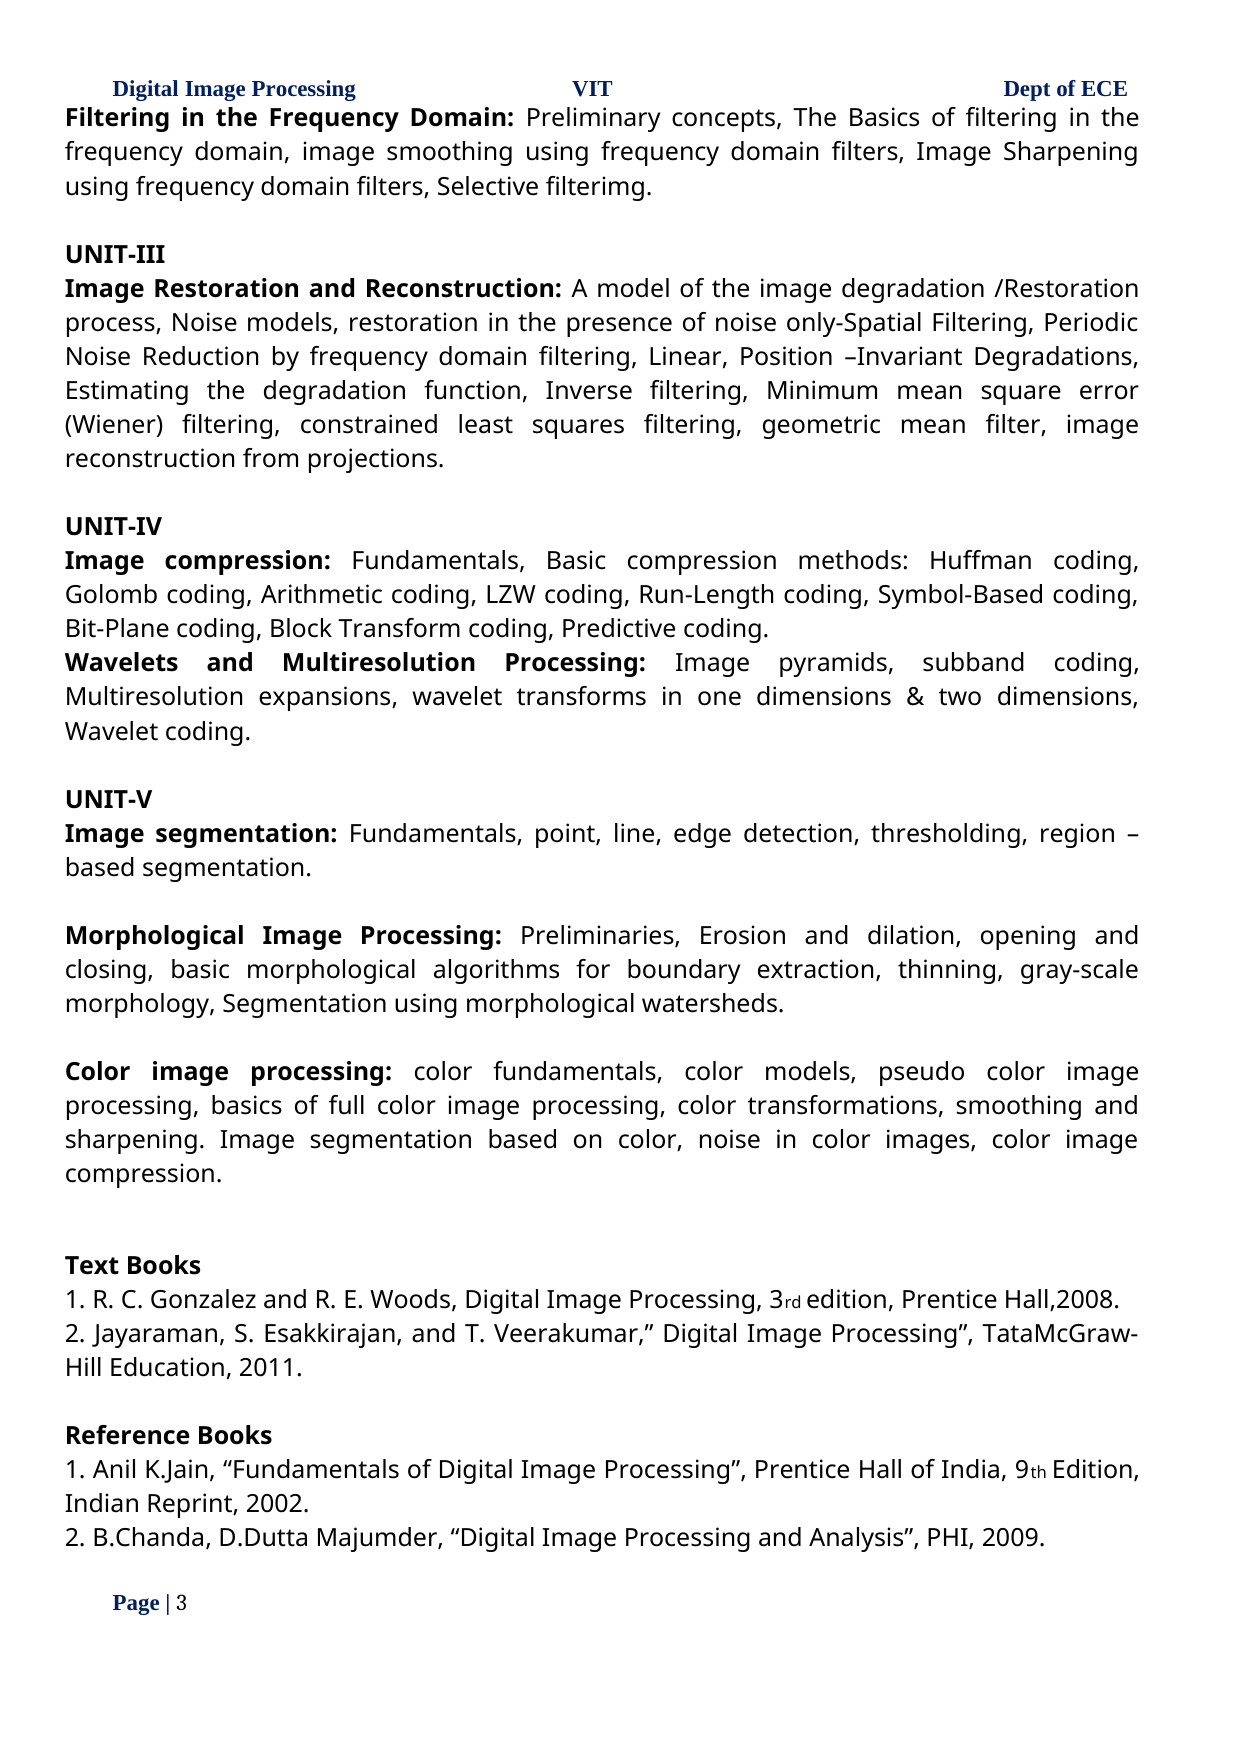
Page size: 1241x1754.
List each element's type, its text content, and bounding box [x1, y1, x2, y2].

text 2. Jayaraman, S. Esakkirajan, and T. Veerakumar,” Digital Image Processing”, TataMcGraw-Hill Education, 2011. [64, 1316, 1140, 1384]
text Color image processing: color fundamentals, color models, pseudo color image processing, basics of full color image processing, color transformations, smoothing and sharpening. Image segmentation based on color, noise in color images, color image compression. [64, 1054, 1140, 1190]
text Morphological Image Processing: Preliminaries, Erosion and dilation, opening and closing, basic morphological algorithms for boundary extraction, thinning, gray-scale morphology, Segmentation using morphological watersheds. [64, 917, 1140, 1020]
text Image Restoration and Reconstruction: A model of the image degradation /Restoration process, Noise models, restoration in the presence of noise only-Spatial Filtering, Periodic Noise Reduction by frequency domain filtering, Linear, Position –Invariant Degradations, Estimating the degradation function, Inverse filtering, Minimum mean square error (Wiener) filtering, constrained least squares filtering, geometric mean filter, image reconstruction from projections. [64, 270, 1140, 475]
text 1. Anil K.Jain, “Fundamentals of Digital Image Processing”, Prentice Hall of India, 9th Edition, Indian Reprint, 2002. [64, 1452, 1140, 1520]
text Image segmentation: Fundamentals, point, line, edge detection, thresholding, region –based segmentation. [64, 815, 1140, 883]
text Text Books [64, 1247, 1140, 1282]
text 2. B.Chanda, D.Dutta Majumder, “Digital Image Processing and Analysis”, PHI, 2009. [64, 1520, 1140, 1554]
text Image compression: Fundamentals, Basic compression methods: Huffman coding, Golomb coding, Arithmetic coding, LZW coding, Run-Length coding, Symbol-Based coding, Bit-Plane coding, Block Transform coding, Predictive coding. [64, 543, 1140, 645]
text Wavelets and Multiresolution Processing: Image pyramids, subband coding, Multiresolution expansions, wavelet transforms in one dimensions & two dimensions, Wavelet coding. [64, 645, 1140, 747]
text UNIT-III [64, 236, 1140, 270]
text Reference Books [64, 1418, 1140, 1452]
text UNIT-IV [64, 509, 1140, 543]
text Filtering in the Frequency Domain: Preliminary concepts, The Basics of filtering in the frequency domain, image smoothing using frequency domain filters, Image Sharpening using frequency domain filters, Selective filterimg. [64, 100, 1140, 202]
text 1. R. C. Gonzalez and R. E. Woods, Digital Image Processing, 3rd edition, Prentice Hall,2008. [64, 1282, 1140, 1316]
text UNIT-V [64, 781, 1140, 815]
